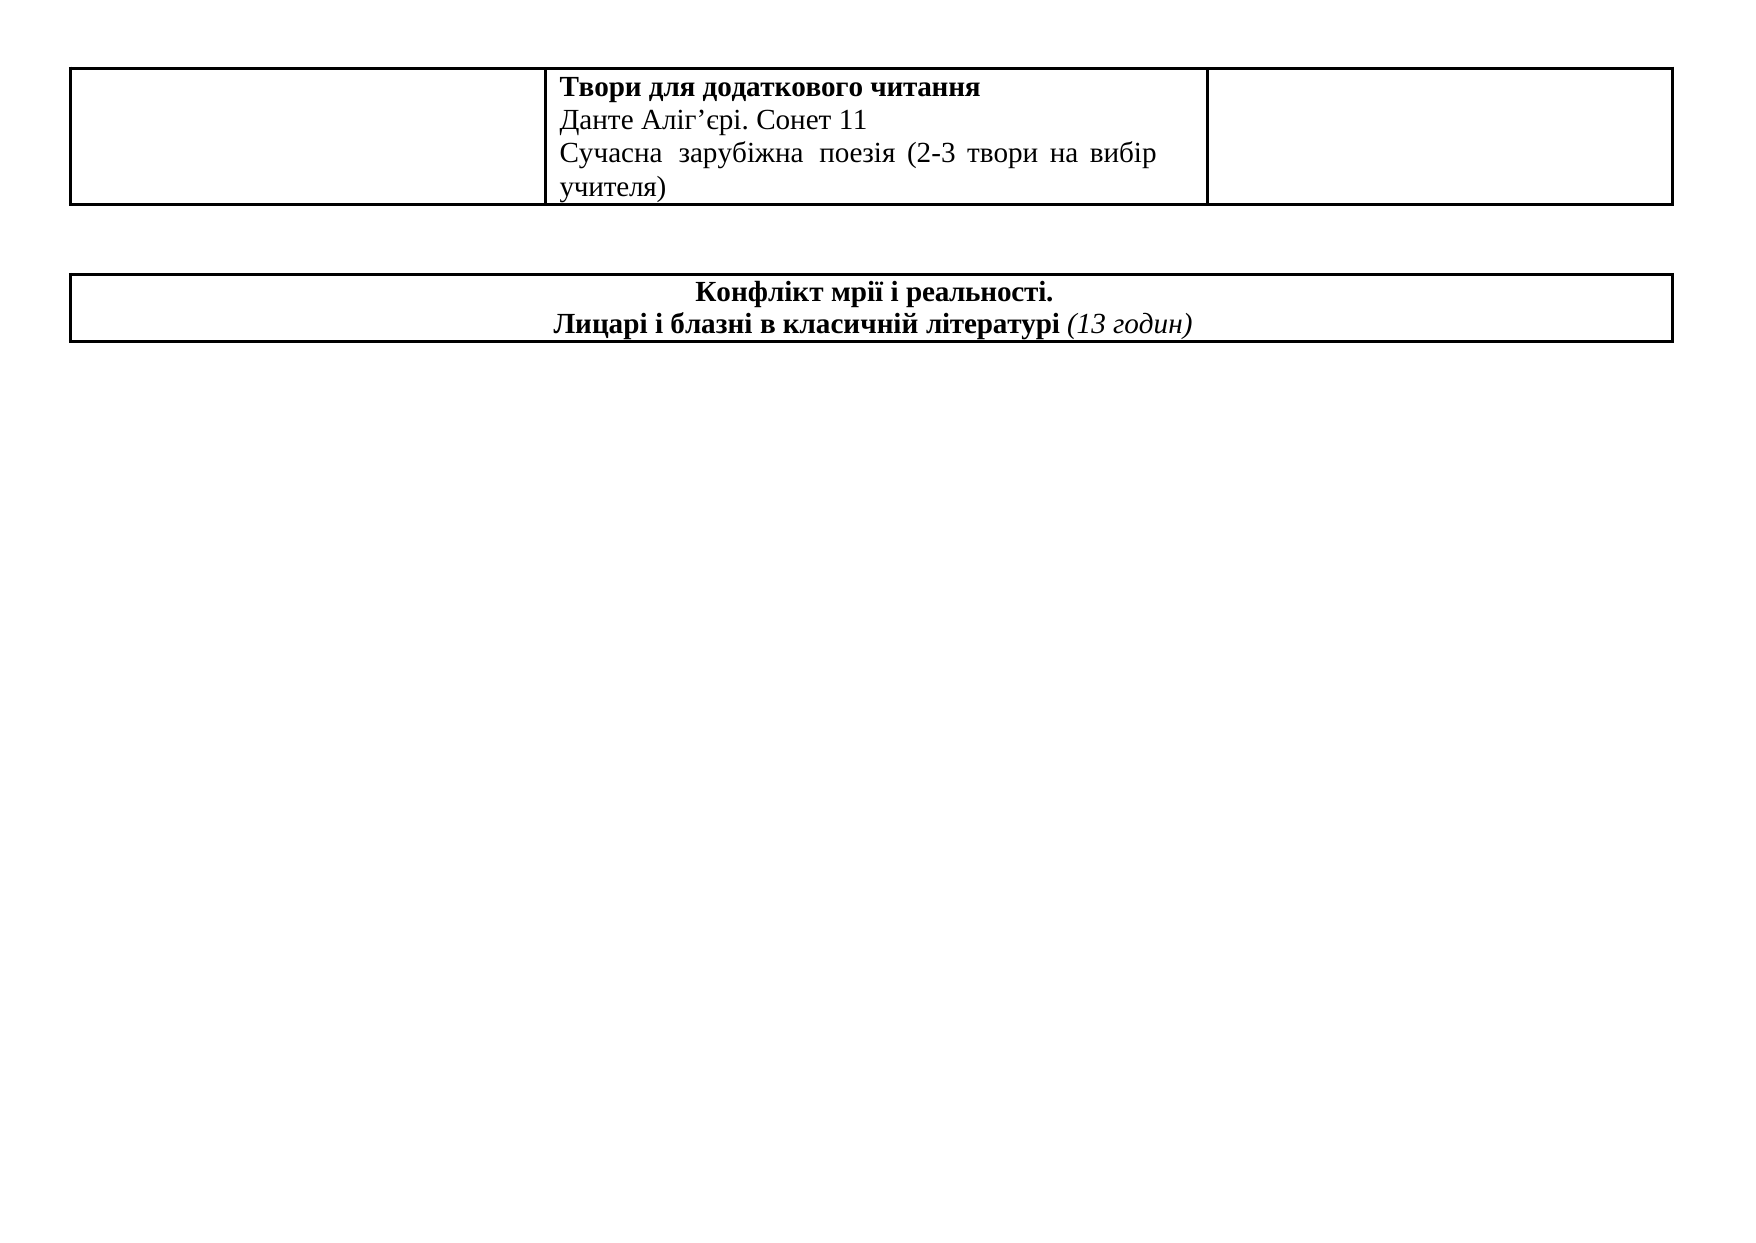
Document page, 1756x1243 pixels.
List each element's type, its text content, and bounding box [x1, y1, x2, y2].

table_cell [72, 70, 544, 203]
table_header Конфлікт мрії і реальності. Лицарі і блазні в класичній літературі (13 годин) [72, 276, 1671, 340]
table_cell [1209, 70, 1671, 203]
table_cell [547, 70, 1206, 203]
